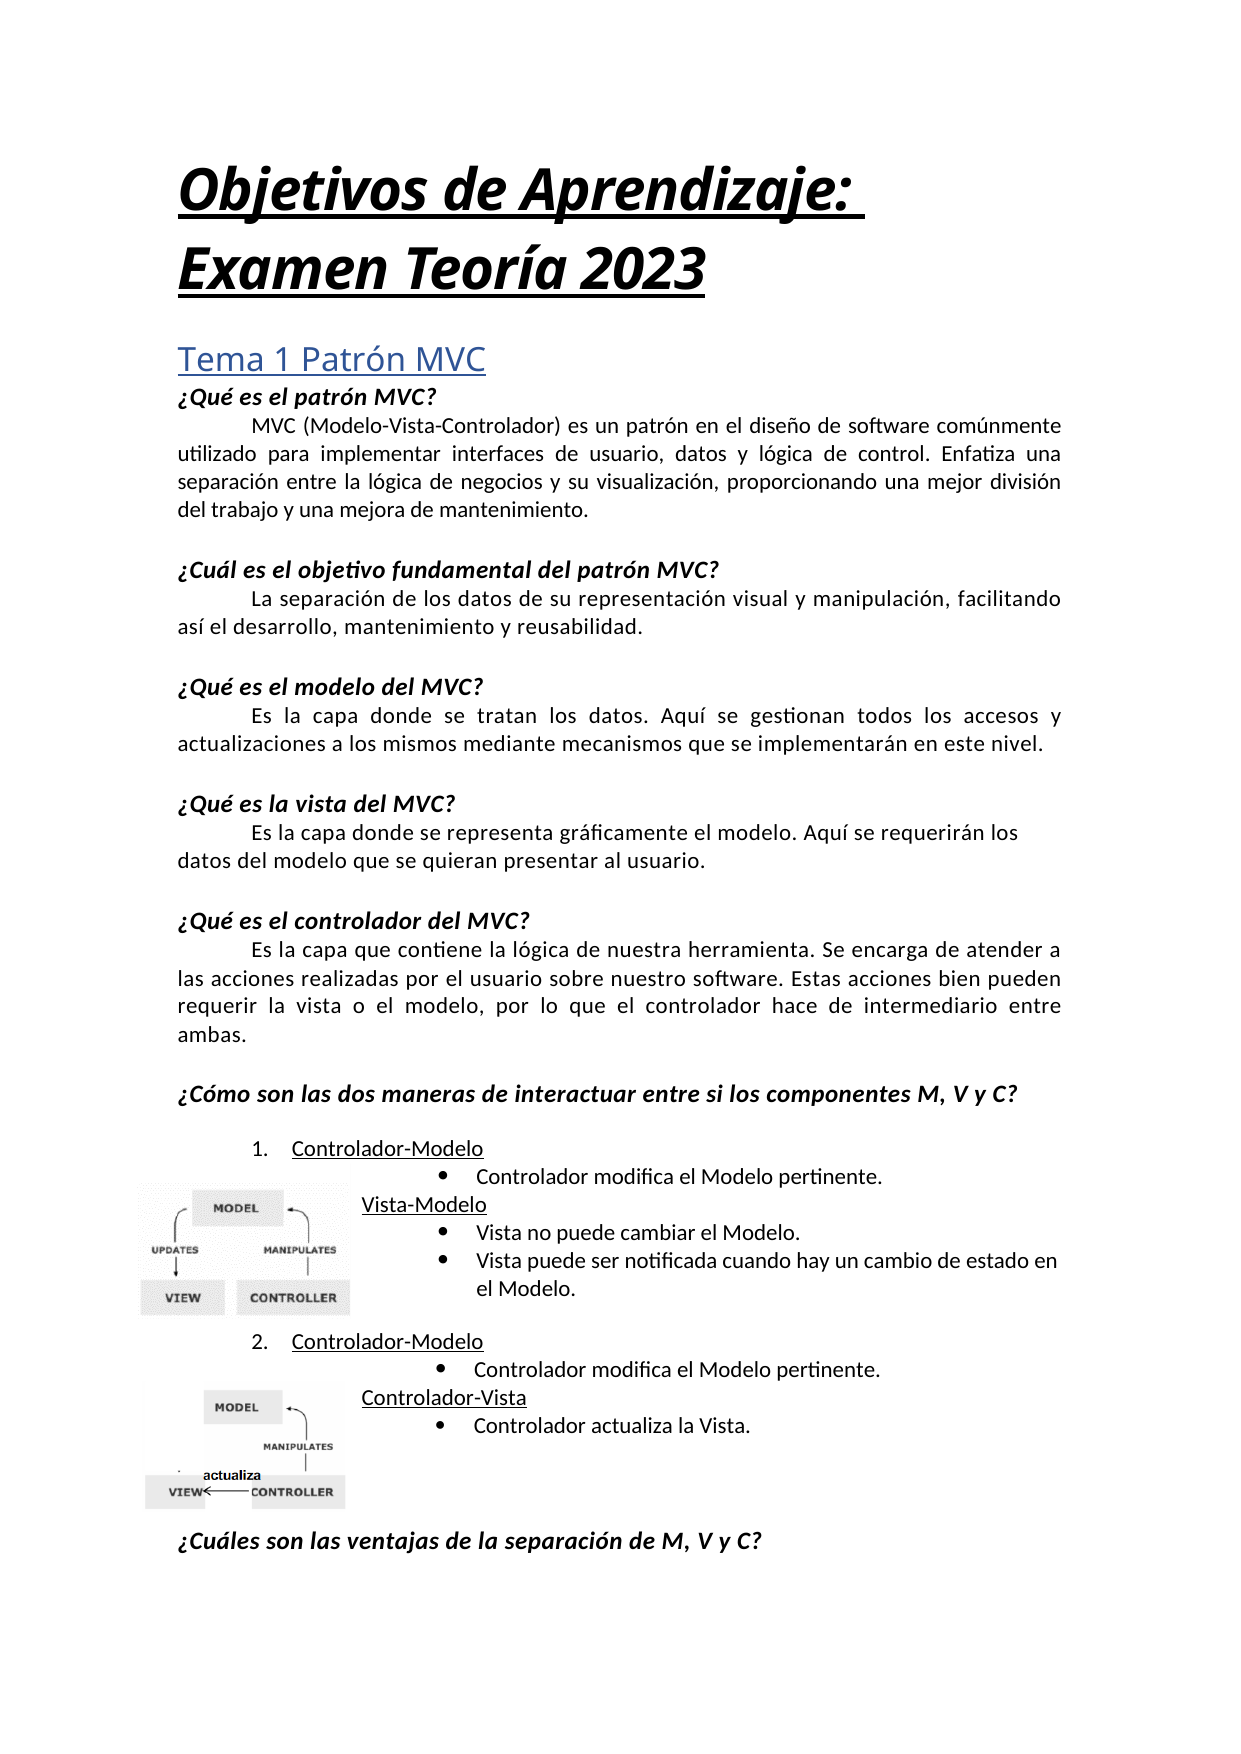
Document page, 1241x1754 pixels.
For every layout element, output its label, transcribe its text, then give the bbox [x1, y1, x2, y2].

text ¿Cómo son las dos maneras de interactuar entre si los componentes M, V y C? [177, 1048, 1063, 1109]
text ¿Qué es la vista del MVC? [177, 757, 1063, 818]
text Es la capa donde se representa gráficamente el modelo. Aquí se requerirán los datos del modelo que se quieran presentar al usuario. [177, 818, 1063, 874]
list Vista no puede cambiar el Modelo. [438, 1218, 1063, 1246]
text Vista-Modelo [361, 1190, 1063, 1218]
picture [142, 1365, 346, 1512]
picture [136, 1163, 351, 1319]
text ¿Cuál es el objetivo fundamental del patrón MVC? [177, 523, 1063, 584]
text Es la capa que contiene la lógica de nuestra herramienta. Se encarga de atender a las acciones realizadas por el usuario sobre nuestro software. Estas acciones bien pueden requerir la vista o el modelo, por lo que el controlador hace de intermediario entre ambas. [177, 936, 1063, 1048]
text MVC (Modelo-Vista-Controlador) es un patrón en el diseño de software comúnmente utilizado para implementar interfaces de usuario, datos y lógica de control. Enfatiza una separación entre la lógica de negocios y su visualización, proporcionando una mejor división del trabajo y una mejora de mantenimiento. [177, 411, 1063, 523]
text La separación de los datos de su representación visual y manipulación, facilitando así el desarrollo, mantenimiento y reusabilidad. [177, 584, 1063, 640]
text ¿Cuáles son las ventajas de la separación de M, V y C? [177, 1495, 1063, 1556]
text Objetivos de Aprendizaje: Examen Teoría 2023 Tema 1 Patrón MVC ¿Qué es el patrón MVC? [177, 148, 1063, 411]
text 2. Controlador-Modelo [251, 1327, 1063, 1355]
list Vista puede ser notificada cuando hay un cambio de estado en el Modelo. [438, 1246, 1063, 1302]
text ¿Qué es el controlador del MVC? [177, 874, 1063, 936]
text Es la capa donde se tratan los datos. Aquí se gestionan todos los accesos y actualizaciones a los mismos mediante mecanismos que se implementarán en este nivel. [177, 701, 1063, 757]
list Controlador actualiza la Vista. [436, 1411, 1063, 1439]
text ¿Qué es el modelo del MVC? [177, 640, 1063, 701]
list Controlador modifica el Modelo pertinente. [438, 1162, 1063, 1190]
list Controlador modifica el Modelo pertinente. [436, 1355, 1063, 1383]
text 1. Controlador-Modelo [251, 1134, 1063, 1162]
text Controlador-Vista [361, 1383, 1063, 1411]
